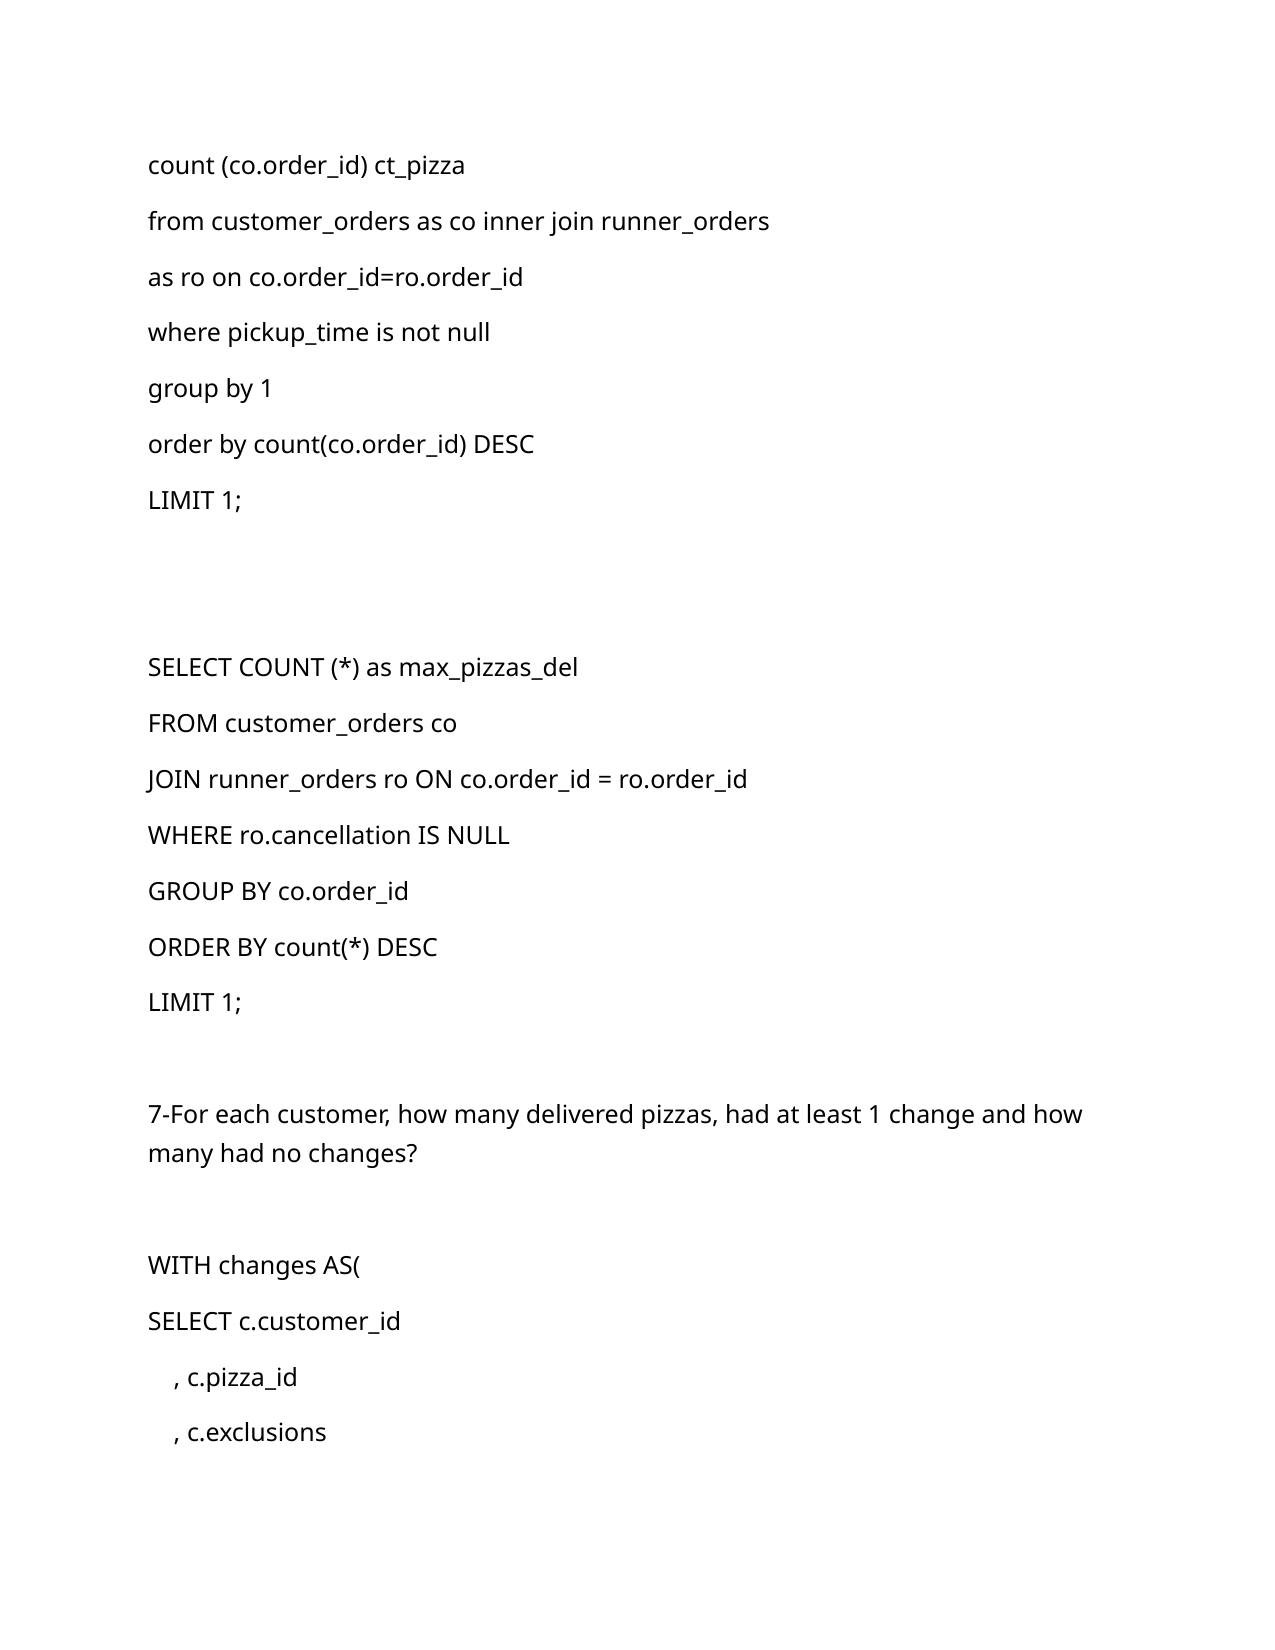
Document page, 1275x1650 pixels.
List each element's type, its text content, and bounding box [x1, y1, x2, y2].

text SELECT c.customer_id [148, 1303, 1127, 1337]
text FROM customer_orders co [148, 706, 1127, 740]
text 7-For each customer, how many delivered pizzas, had at least 1 change and how many had no changes? [148, 1097, 1127, 1170]
text ORDER BY count(*) DESC [148, 929, 1127, 963]
text SELECT COUNT (*) as max_pizzas_del [148, 650, 1127, 684]
text JOIN runner_orders ro ON co.order_id = ro.order_id [148, 762, 1127, 796]
text order by count(co.order_id) DESC [148, 427, 1127, 461]
text count (co.order_id) ct_pizza [148, 148, 1127, 182]
text as ro on co.order_id=ro.order_id [148, 259, 1127, 293]
text where pickup_time is not null [148, 315, 1127, 349]
text , c.exclusions [148, 1415, 1127, 1449]
text LIMIT 1; [148, 483, 1127, 517]
text WITH changes AS( [148, 1248, 1127, 1282]
text from customer_orders as co inner join runner_orders [148, 203, 1127, 237]
text WHERE ro.cancellation IS NULL [148, 818, 1127, 852]
text , c.pizza_id [148, 1359, 1127, 1393]
text LIMIT 1; [148, 985, 1127, 1019]
text GROUP BY co.order_id [148, 873, 1127, 907]
text group by 1 [148, 371, 1127, 405]
